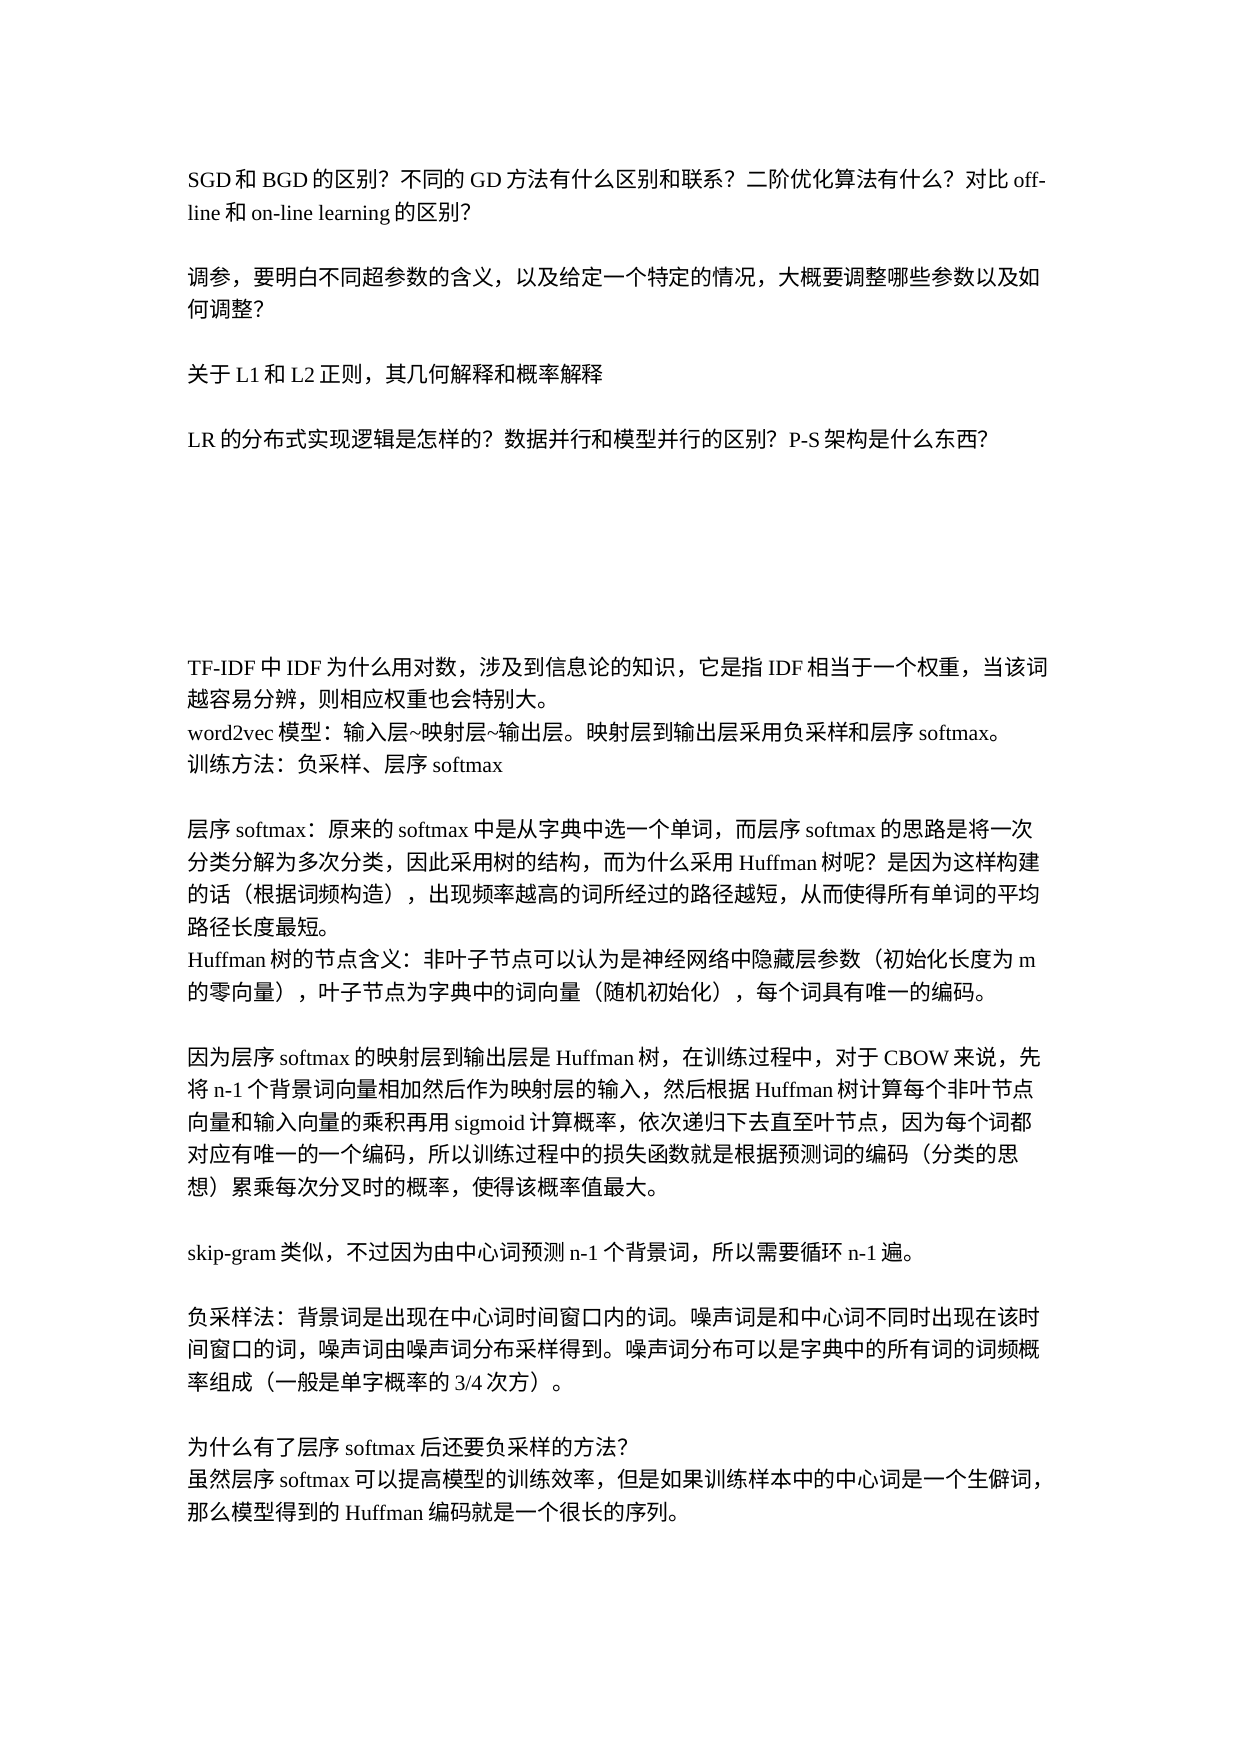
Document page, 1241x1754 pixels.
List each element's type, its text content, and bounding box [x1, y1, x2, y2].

text 训练方法：负采样、层序softmax [187, 747, 1053, 779]
text SGD和BGD的区别？不同的GD方法有什么区别和联系？二阶优化算法有什么？对比off-line和on-line learning的区别？ [187, 162, 1053, 227]
text 调参，要明白不同超参数的含义，以及给定一个特定的情况，大概要调整哪些参数以及如何调整？ [187, 259, 1053, 324]
text Huffman树的节点含义：非叶子节点可以认为是神经网络中隐藏层参数（初始化长度为m的零向量），叶子节点为字典中的词向量（随机初始化），每个词具有唯一的编码。 [187, 942, 1053, 1007]
text TF-IDF中IDF为什么用对数，涉及到信息论的知识，它是指IDF相当于一个权重，当该词越容易分辨，则相应权重也会特别大。 [187, 649, 1053, 714]
text 因为层序softmax的映射层到输出层是Huffman树，在训练过程中，对于CBOW来说，先将n-1个背景词向量相加然后作为映射层的输入，然后根据Huffman树计算每个非叶节点向量和输入向量的乘积再用sigmoid计算概率，依次递归下去直至叶节点，因为每个词都对应有唯一的一个编码，所以训练过程中的损失函数就是根据预测词的编码（分类的思想）累乘每次分叉时的概率，使得该概率值最大。 [187, 1039, 1053, 1202]
text word2vec模型：输入层~映射层~输出层。映射层到输出层采用负采样和层序softmax。 [187, 714, 1053, 747]
text LR的分布式实现逻辑是怎样的？数据并行和模型并行的区别？P-S架构是什么东西？ [187, 422, 1053, 454]
text 为什么有了层序softmax后还要负采样的方法？ [187, 1429, 1053, 1462]
text 关于L1和L2正则，其几何解释和概率解释 [187, 357, 1053, 389]
text skip-gram类似，不过因为由中心词预测n-1个背景词，所以需要循环n-1遍。 [187, 1234, 1053, 1267]
text 负采样法：背景词是出现在中心词时间窗口内的词。噪声词是和中心词不同时出现在该时间窗口的词，噪声词由噪声词分布采样得到。噪声词分布可以是字典中的所有词的词频概率组成（一般是单字概率的3/4次方）。 [187, 1299, 1053, 1397]
text 层序softmax：原来的softmax中是从字典中选一个单词，而层序softmax的思路是将一次分类分解为多次分类，因此采用树的结构，而为什么采用Huffman树呢？是因为这样构建的话（根据词频构造），出现频率越高的词所经过的路径越短，从而使得所有单词的平均路径长度最短。 [187, 812, 1053, 942]
text 虽然层序softmax可以提高模型的训练效率，但是如果训练样本中的中心词是一个生僻词，那么模型得到的Huffman编码就是一个很长的序列。 [187, 1462, 1053, 1527]
